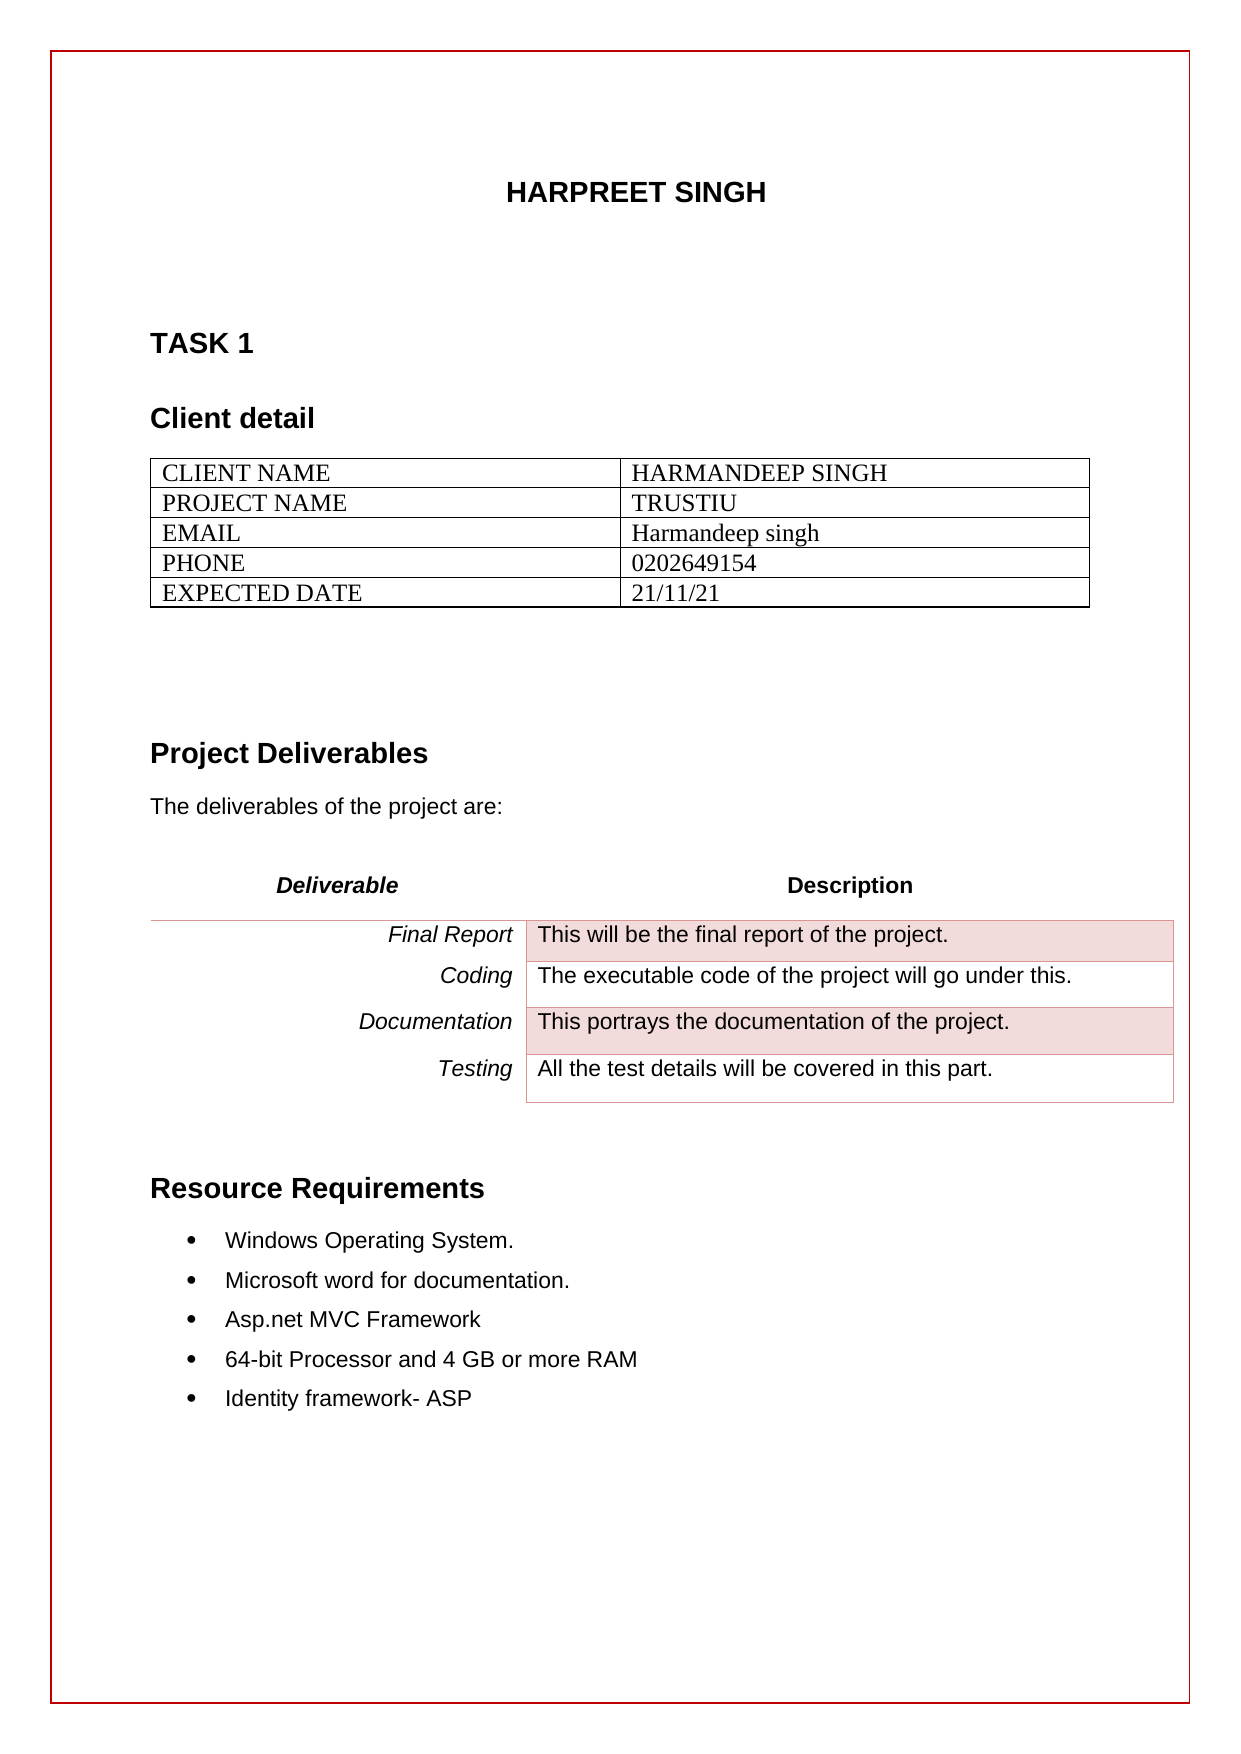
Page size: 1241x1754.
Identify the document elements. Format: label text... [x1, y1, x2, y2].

table_cell Harmandeep singh [621, 518, 1089, 547]
subtitle Resource Requirements [150, 1171, 1090, 1204]
table_header Deliverable [151, 872, 526, 919]
text The deliverables of the project are: [150, 793, 1090, 819]
table_cell Final Report [151, 921, 526, 961]
table_cell Coding [151, 961, 526, 1007]
table_cell TRUSTIU [621, 488, 1089, 517]
subtitle TASK 1 [150, 326, 1090, 359]
table_cell EXPECTED DATE [151, 578, 620, 606]
table_cell Testing [151, 1054, 526, 1102]
list 64-bit Processor and 4 GB or more RAM [187, 1346, 1090, 1372]
table_cell This portrays the documentation of the project. [527, 1008, 1173, 1054]
subtitle HARPREET SINGH [150, 175, 1090, 208]
list Identity framework- ASP [187, 1385, 1090, 1412]
table_header CLIENT NAME [151, 459, 620, 487]
table_cell PHONE [151, 548, 620, 577]
table_cell 0202649154 [621, 548, 1089, 577]
table_cell All the test details will be covered in this part. [527, 1055, 1173, 1102]
table_cell PROJECT NAME [151, 488, 620, 517]
table_header HARMANDEEP SINGH [621, 459, 1089, 487]
subtitle Project Deliverables [150, 737, 1090, 770]
table_cell EMAIL [151, 518, 620, 547]
table_cell 21/11/21 [621, 578, 1089, 606]
table_cell Documentation [151, 1007, 526, 1054]
list Asp.net MVC Framework [187, 1306, 1090, 1333]
list Microsoft word for documentation. [187, 1267, 1090, 1293]
subtitle Client detail [150, 401, 1090, 434]
table_cell This will be the final report of the project. [527, 921, 1173, 961]
table_header Description [526, 872, 1174, 919]
list Windows Operating System. [187, 1227, 1090, 1254]
table_cell The executable code of the project will go under this. [527, 962, 1173, 1007]
